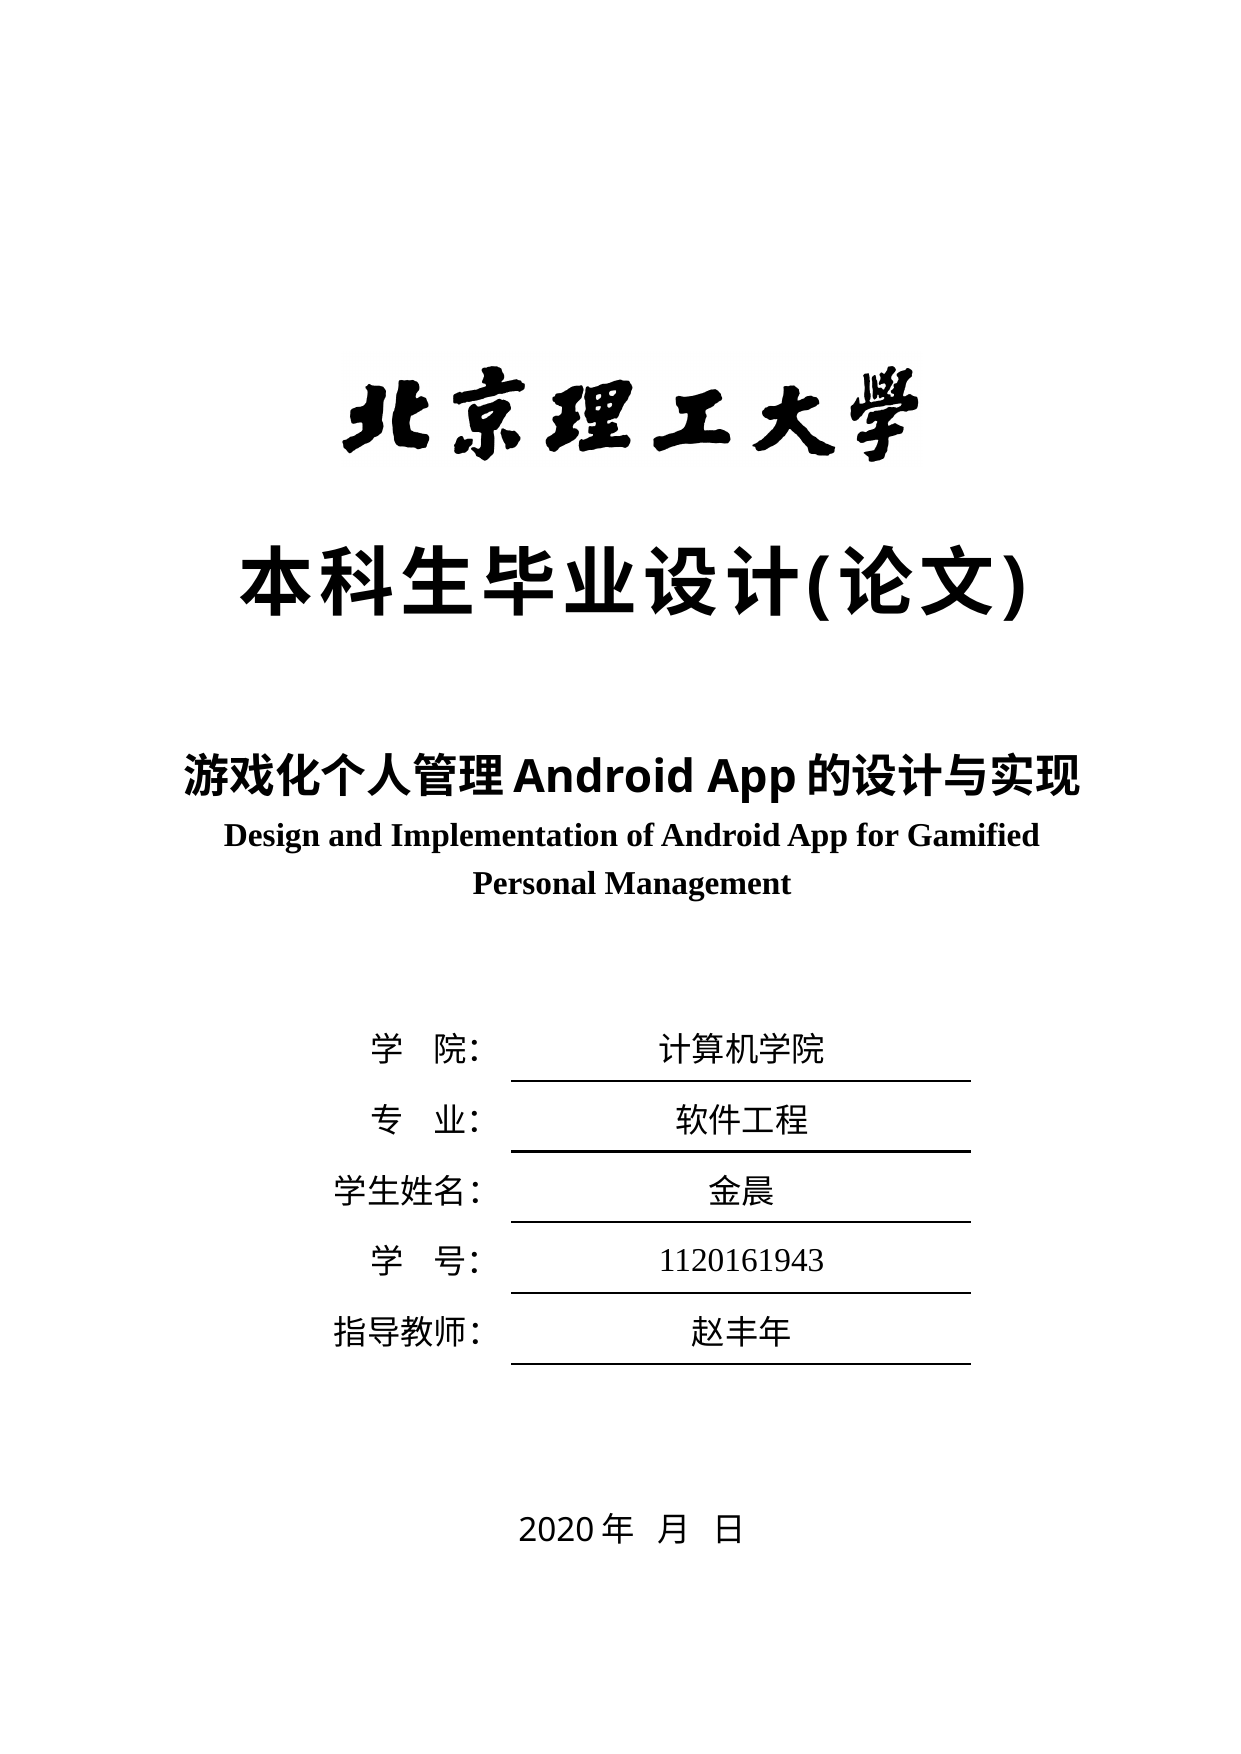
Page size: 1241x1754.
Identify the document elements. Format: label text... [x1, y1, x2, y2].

table_cell 金晨 [511, 1153, 971, 1221]
text 本科生毕业设计(论文) [177, 512, 1087, 642]
table_header 计算机学院 [511, 1009, 971, 1079]
table_cell 1120161943 [511, 1223, 971, 1292]
table_header 学 院： [293, 1009, 511, 1079]
table_cell 学 号： [293, 1221, 511, 1292]
table_cell 赵丰年 [511, 1294, 971, 1363]
table_cell 学生姓名： [293, 1150, 511, 1221]
table_cell 指导教师： [293, 1292, 511, 1363]
text 2020年 月 日 [177, 1495, 1087, 1560]
table_cell 专 业： [293, 1080, 511, 1150]
text 游戏化个人管理Android App的设计与实现Design and Implementation of Android App for Gamified Personal Management [177, 739, 1087, 902]
picture [340, 351, 924, 467]
table_cell 软件工程 [511, 1082, 971, 1150]
